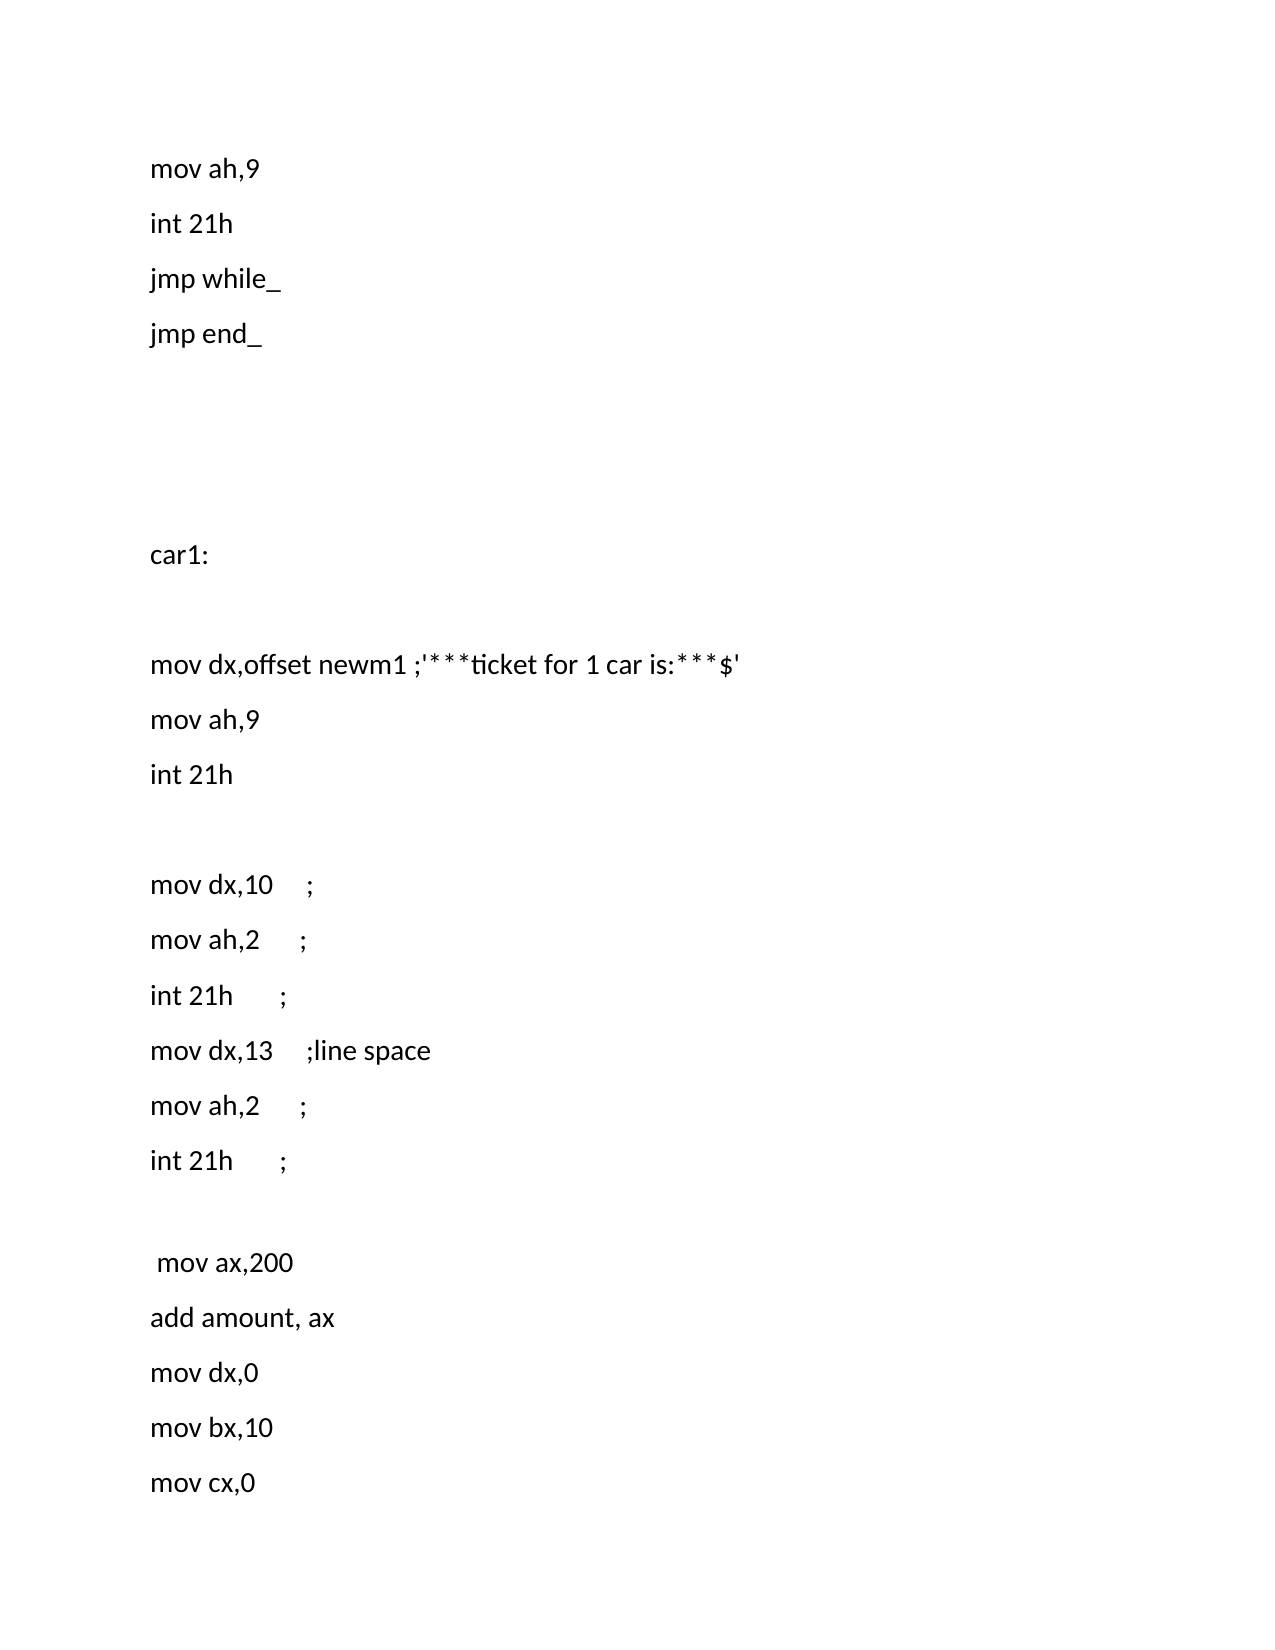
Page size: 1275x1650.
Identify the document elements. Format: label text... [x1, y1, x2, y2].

text int 21h ; [150, 977, 1125, 1012]
text mov dx,10 ; [150, 866, 1125, 902]
text mov dx,offset newm1 ;'***ticket for 1 car is:***$' [150, 646, 1125, 682]
text car1: [150, 536, 1125, 571]
text mov cx,0 [150, 1464, 1125, 1500]
text mov ah,2 ; [150, 921, 1125, 957]
text int 21h [150, 756, 1125, 792]
text mov dx,13 ;line space [150, 1032, 1125, 1067]
text add amount, ax [150, 1299, 1125, 1334]
text mov bx,10 [150, 1409, 1125, 1445]
text jmp end_ [150, 315, 1125, 351]
text mov ah,9 [150, 701, 1125, 737]
text mov ah,9 [150, 150, 1125, 186]
text mov ah,2 ; [150, 1087, 1125, 1122]
text int 21h [150, 205, 1125, 241]
text mov ax,200 [150, 1244, 1125, 1279]
text int 21h ; [150, 1142, 1125, 1177]
text jmp while_ [150, 260, 1125, 296]
text mov dx,0 [150, 1354, 1125, 1390]
